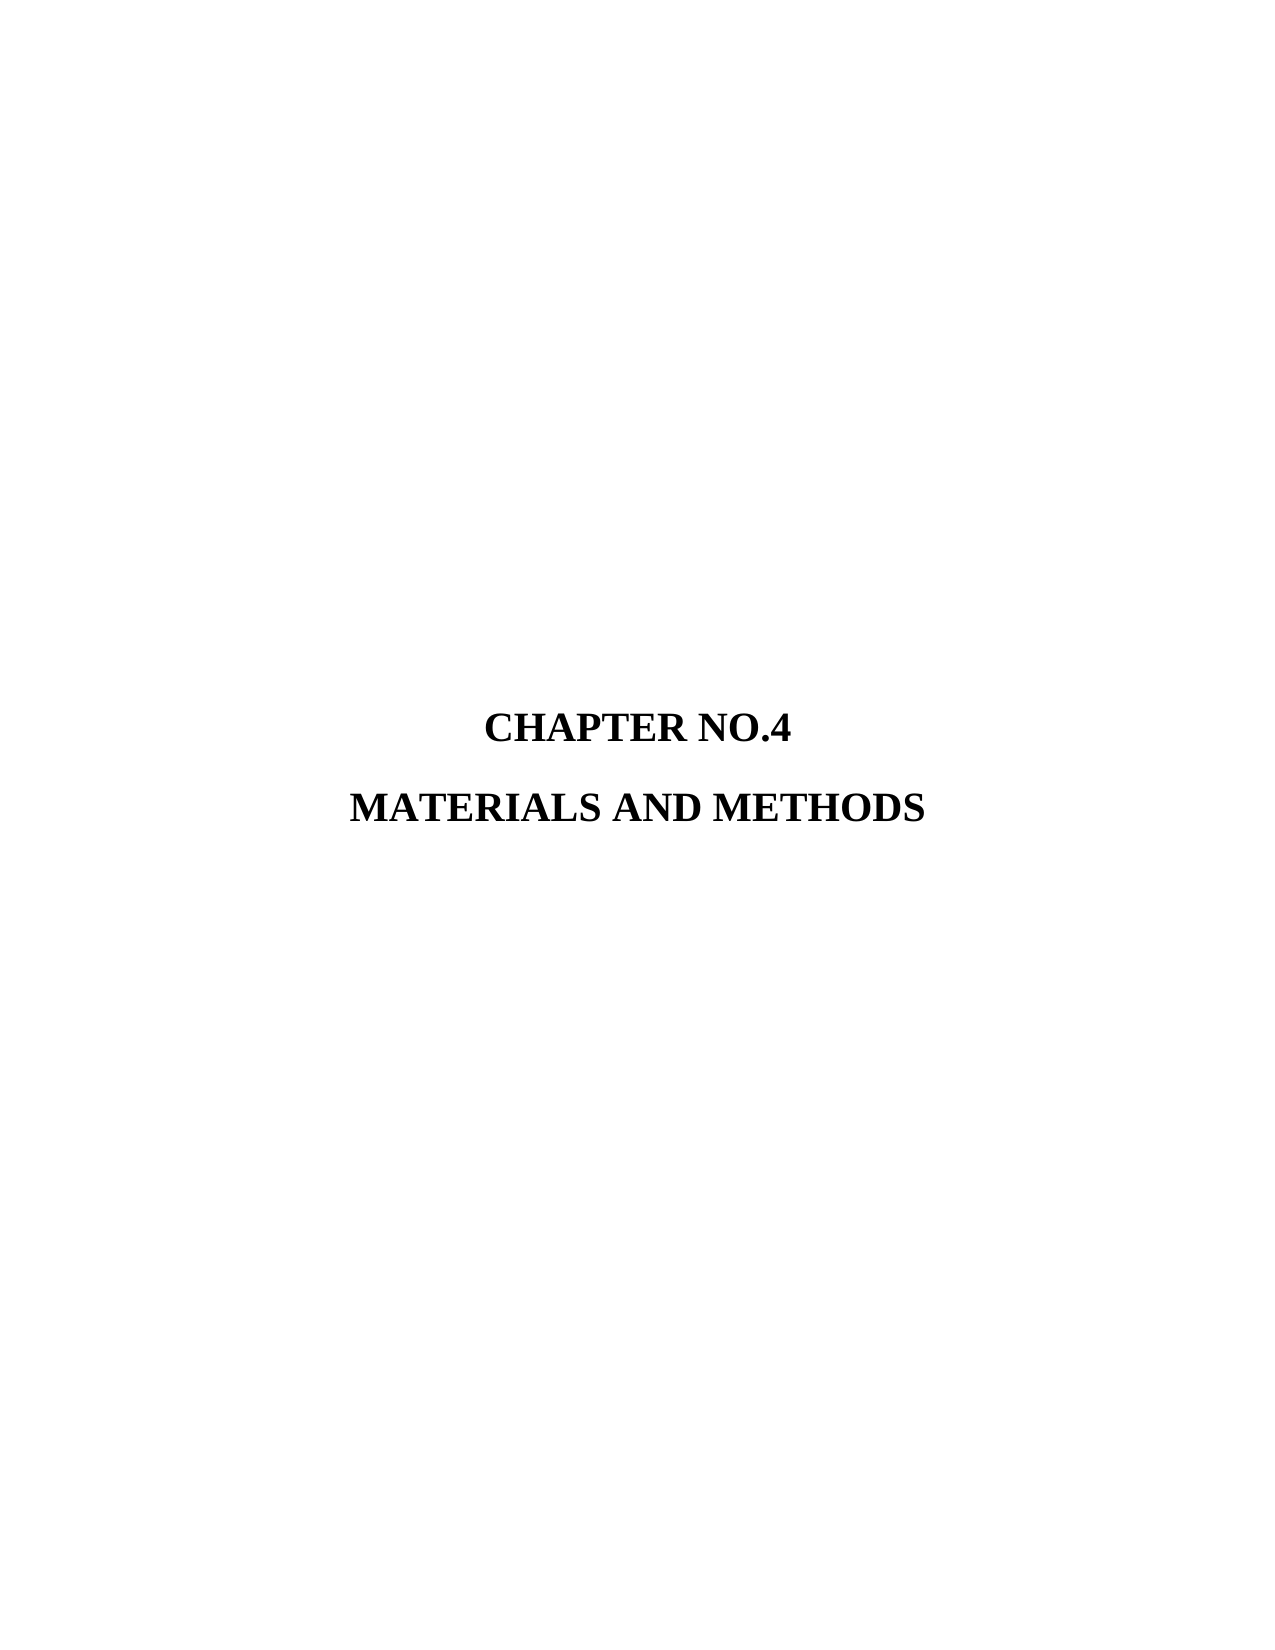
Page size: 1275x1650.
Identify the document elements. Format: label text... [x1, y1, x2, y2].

text MATERIALS AND METHODS [150, 782, 1125, 830]
text CHAPTER NO.4 [150, 702, 1125, 750]
